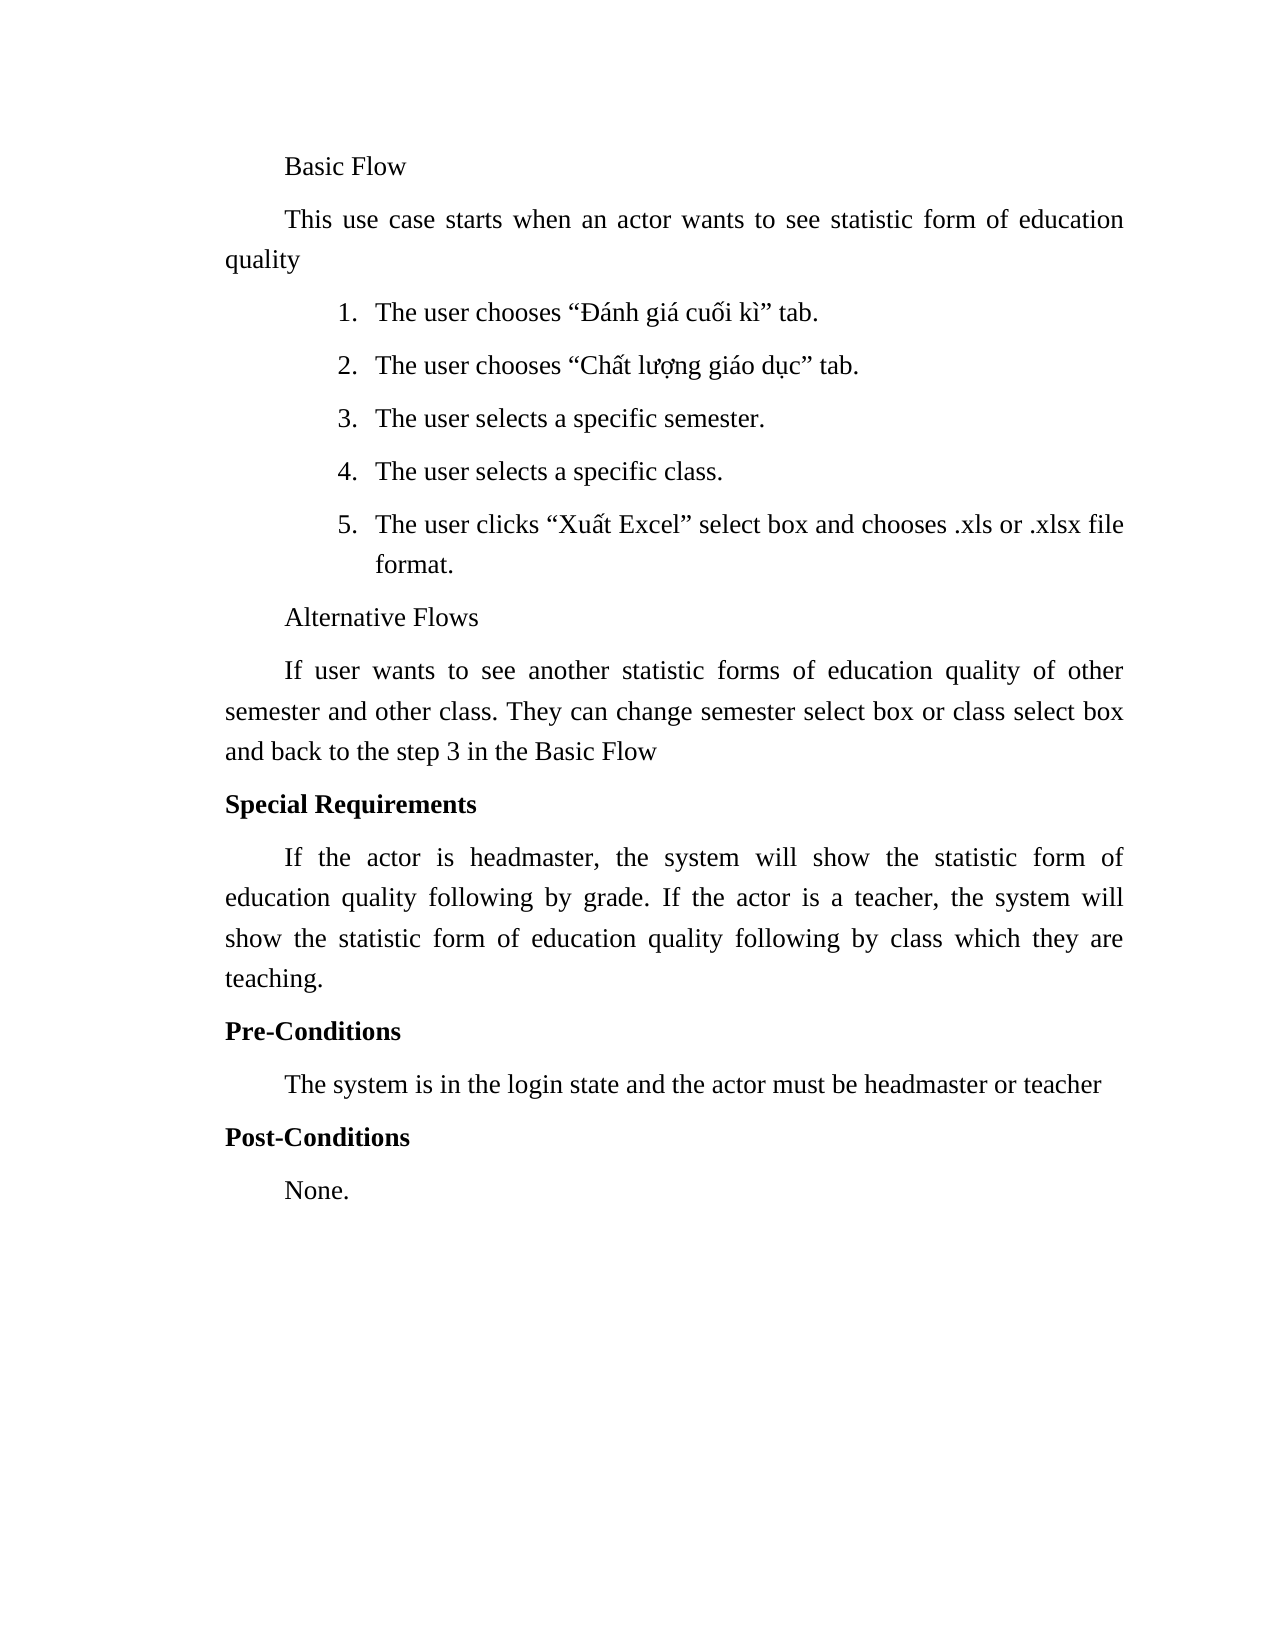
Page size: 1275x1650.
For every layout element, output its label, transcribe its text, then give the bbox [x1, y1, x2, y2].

list The user clicks “Xuất Excel” select box and chooses .xls or .xlsx file format. [337, 508, 1125, 579]
text The system is in the login state and the actor must be headmaster or teacher [225, 1068, 1125, 1099]
text This use case starts when an actor wants to see statistic form of education quality [225, 203, 1125, 274]
list The user chooses “Chất lượng giáo dục” tab. [337, 349, 1125, 380]
text Basic Flow [225, 150, 1125, 181]
text None. [225, 1174, 1125, 1205]
text Pre-Conditions [225, 1015, 1125, 1046]
text If the actor is headmaster, the system will show the statistic form of education quality following by grade. If the actor is a teacher, the system will show the statistic form of education quality following by class which they are teaching. [225, 841, 1125, 993]
text If user wants to see another statistic forms of education quality of other semester and other class. They can change semester select box or class select box and back to the step 3 in the Basic Flow [225, 654, 1125, 766]
list The user selects a specific semester. [337, 402, 1125, 433]
list The user selects a specific class. [337, 455, 1125, 486]
text Special Requirements [225, 788, 1125, 819]
text Post-Conditions [225, 1121, 1125, 1152]
list The user chooses “Đánh giá cuối kì” tab. [337, 296, 1125, 327]
text Alternative Flows [225, 601, 1125, 632]
